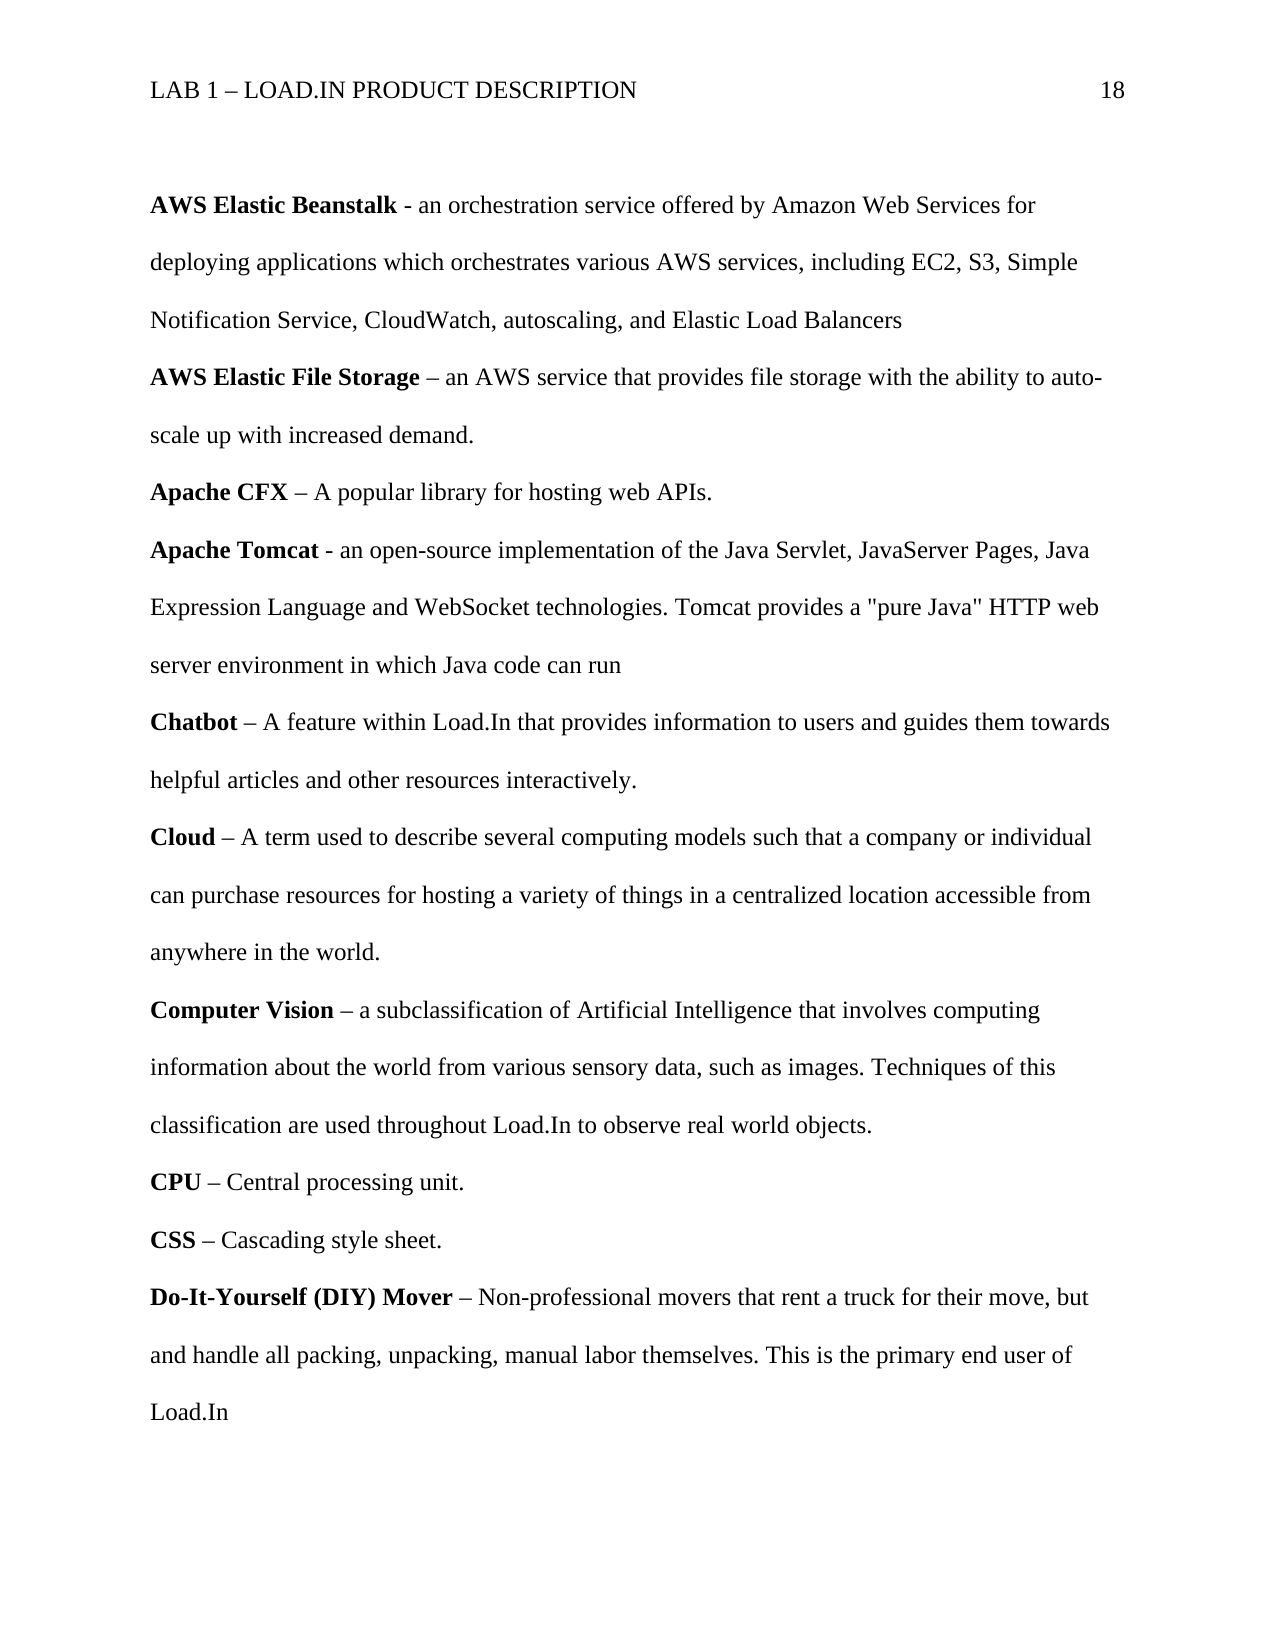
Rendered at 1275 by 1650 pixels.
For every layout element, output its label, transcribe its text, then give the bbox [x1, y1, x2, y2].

text CSS – Cascading style sheet. [150, 1225, 1125, 1254]
text Apache Tomcat - an open-source implementation of the Java Servlet, JavaServer Pages, Java Expression Language and WebSocket technologies. Tomcat provides a "pure Java" HTTP web server environment in which Java code can run [150, 535, 1125, 679]
text Do-It-Yourself (DIY) Mover – Non-professional movers that rent a truck for their move, but and handle all packing, unpacking, manual labor themselves. This is the primary end user of Load.In [150, 1282, 1125, 1426]
text Computer Vision – a subclassification of Artificial Intelligence that involves computing information about the world from various sensory data, such as images. Techniques of this classification are used throughout Load.In to observe real world objects. [150, 995, 1125, 1139]
text AWS Elastic File Storage – an AWS service that provides file storage with the ability to auto-scale up with increased demand. [150, 362, 1125, 449]
text CPU – Central processing unit. [150, 1167, 1125, 1196]
text Cloud – A term used to describe several computing models such that a company or individual can purchase resources for hosting a variety of things in a centralized location accessible from anywhere in the world. [150, 822, 1125, 966]
text Apache CFX – A popular library for hosting web APIs. [150, 477, 1125, 506]
text Chatbot – A feature within Load.In that provides information to users and guides them towards helpful articles and other resources interactively. [150, 707, 1125, 794]
text AWS Elastic Beanstalk - an orchestration service offered by Amazon Web Services for deploying applications which orchestrates various AWS services, including EC2, S3, Simple Notification Service, CloudWatch, autoscaling, and Elastic Load Balancers [150, 190, 1125, 334]
